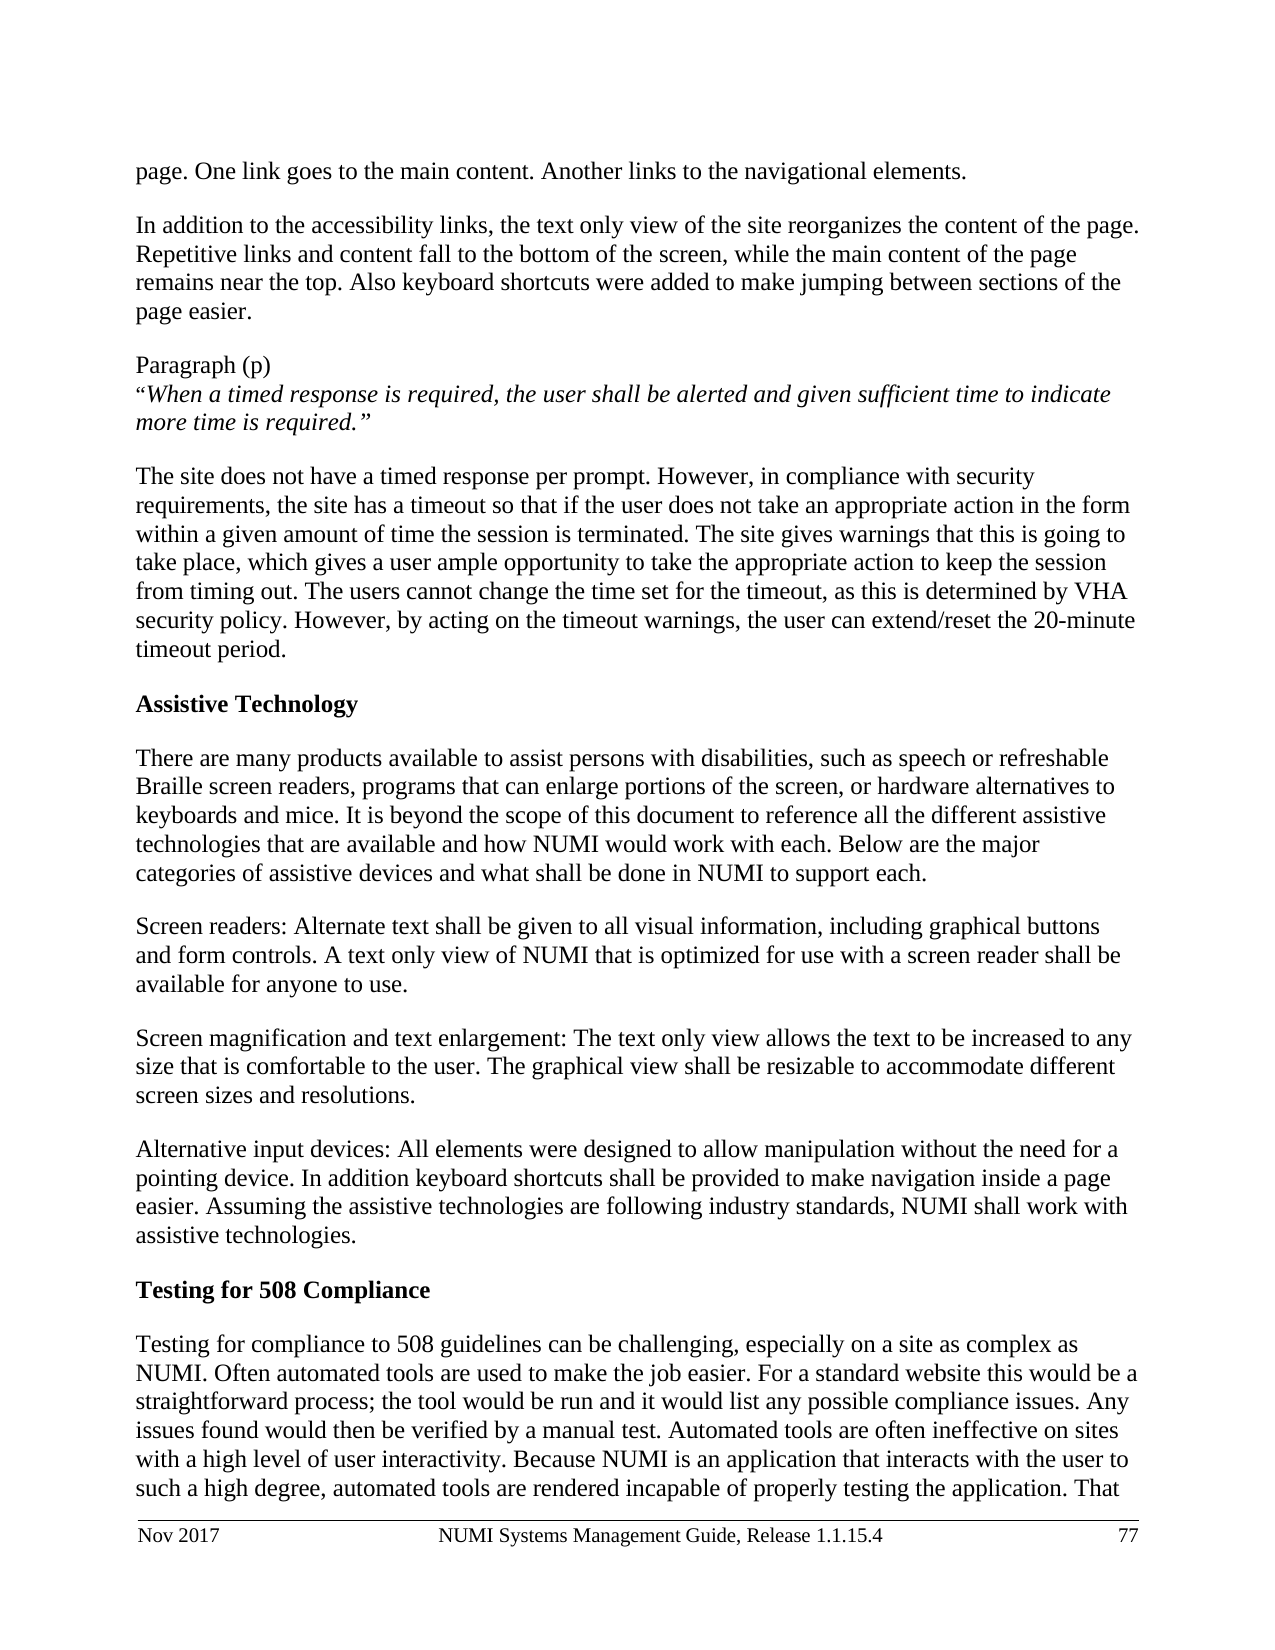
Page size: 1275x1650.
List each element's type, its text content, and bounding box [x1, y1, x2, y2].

subtitle Testing for 508 Compliance [135, 1275, 1139, 1304]
text There are many products available to assist persons with disabilities, such as speech or refreshable Braille screen readers, programs that can enlarge portions of the screen, or hardware alternatives to keyboards and mice. It is beyond the scope of this document to reference all the different assistive technologies that are available and how NUMI would work with each. Below are the major categories of assistive devices and what shall be done in NUMI to support each. [135, 743, 1139, 886]
text Alternative input devices: All elements were designed to allow manipulation without the need for a pointing device. In addition keyboard shortcuts shall be provided to make navigation inside a page easier. Assuming the assistive technologies are following industry standards, NUMI shall work with assistive technologies. [135, 1134, 1139, 1249]
text The site does not have a timed response per prompt. However, in compliance with security requirements, the site has a timeout so that if the user does not take an appropriate action in the form within a given amount of time the session is terminated. The site gives warnings that this is going to take place, which gives a user ample opportunity to take the appropriate action to keep the session from timing out. The users cannot change the time set for the timeout, as this is determined by VHA security policy. However, by acting on the timeout warnings, the user can extend/reset the 20-minute timeout period. [135, 461, 1139, 662]
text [135, 1329, 1139, 1501]
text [135, 156, 1139, 185]
text Screen readers: Alternate text shall be given to all visual information, including graphical buttons and form controls. A text only view of NUMI that is optimized for use with a screen reader shall be available for anyone to use. [135, 911, 1139, 998]
text “When a timed response is required, the user shall be alerted and given sufficient time to indicate more time is required.” [135, 379, 1139, 436]
subtitle Assistive Technology [135, 689, 1139, 718]
text In addition to the accessibility links, the text only view of the site reorganizes the content of the page. Repetitive links and content fall to the bottom of the screen, while the main content of the page remains near the top. Also keyboard shortcuts were added to make jumping between sections of the page easier. [135, 210, 1139, 325]
text Screen magnification and text enlargement: The text only view allows the text to be increased to any size that is comfortable to the user. The graphical view shall be resizable to accommodate different screen sizes and resolutions. [135, 1023, 1139, 1109]
text Paragraph (p) [135, 350, 1139, 379]
